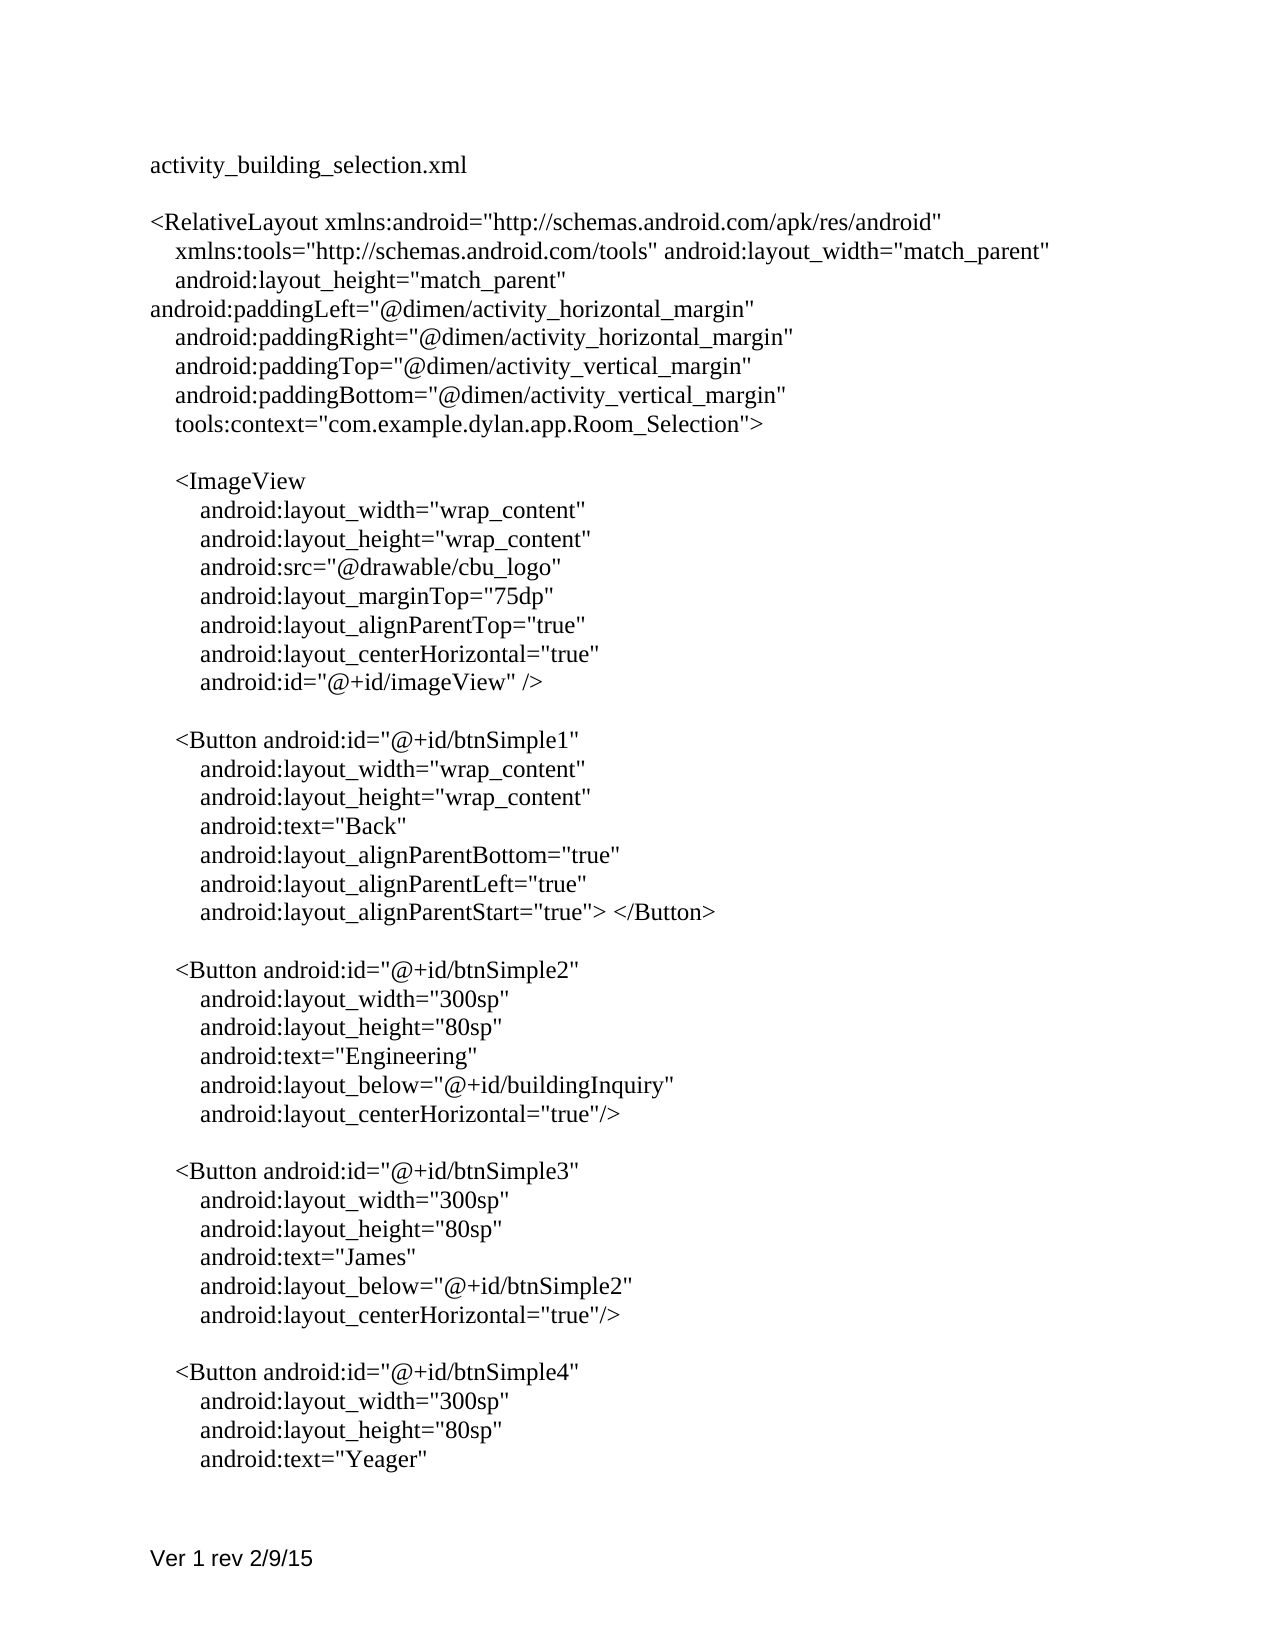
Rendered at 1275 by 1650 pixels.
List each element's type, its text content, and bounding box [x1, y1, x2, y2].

text android:layout_height="wrap_content" [150, 782, 1125, 811]
text android:layout_width="300sp" [150, 1185, 1125, 1214]
text android:layout_height="wrap_content" [150, 524, 1125, 552]
text <Button android:id="@+id/btnSimple4" [150, 1357, 1125, 1386]
text android:layout_below="@+id/buildingInquiry" [150, 1070, 1125, 1099]
text android:layout_alignParentStart="true"> </Button> [150, 897, 1125, 926]
text android:layout_marginTop="75dp" [150, 581, 1125, 610]
text android:layout_alignParentBottom="true" [150, 840, 1125, 869]
text android:layout_below="@+id/btnSimple2" [150, 1271, 1125, 1300]
text android:layout_height="match_parent" android:paddingLeft="@dimen/activity_horizontal_margin" [150, 265, 1125, 322]
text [150, 1300, 1125, 1329]
text android:layout_width="wrap_content" [150, 495, 1125, 524]
text android:paddingRight="@dimen/activity_horizontal_margin" [150, 322, 1125, 351]
text android:layout_alignParentTop="true" [150, 610, 1125, 639]
text android:src="@drawable/cbu_logo" [150, 552, 1125, 581]
text <Button android:id="@+id/btnSimple3" [150, 1156, 1125, 1185]
text android:layout_height="80sp" [150, 1012, 1125, 1041]
text android:layout_height="80sp" [150, 1214, 1125, 1242]
text android:id="@+id/imageView" /> [150, 667, 1125, 696]
text activity_building_selection.xml [150, 150, 1125, 179]
text android:layout_centerHorizontal="true" [150, 639, 1125, 667]
text android:paddingBottom="@dimen/activity_vertical_margin" [150, 380, 1125, 409]
text android:text="Back" [150, 811, 1125, 840]
text android:layout_width="300sp" [150, 1386, 1125, 1415]
text <Button android:id="@+id/btnSimple2" [150, 955, 1125, 984]
text xmlns:tools="http://schemas.android.com/tools" android:layout_width="match_parent" [150, 236, 1125, 265]
text android:layout_height="80sp" [150, 1415, 1125, 1444]
text tools:context="com.example.dylan.app.Room_Selection"> [150, 409, 1125, 437]
text android:layout_width="wrap_content" [150, 754, 1125, 782]
text <RelativeLayout xmlns:android="http://schemas.android.com/apk/res/android" [150, 207, 1125, 236]
text android:layout_width="300sp" [150, 984, 1125, 1012]
text <ImageView [150, 466, 1125, 495]
text <Button android:id="@+id/btnSimple1" [150, 725, 1125, 754]
text android:paddingTop="@dimen/activity_vertical_margin" [150, 351, 1125, 380]
text android:text="James" [150, 1242, 1125, 1271]
text android:layout_alignParentLeft="true" [150, 869, 1125, 897]
text android:text="Engineering" [150, 1041, 1125, 1070]
text android:layout_centerHorizontal="true"/> [150, 1099, 1125, 1127]
text android:text="Yeager" [150, 1444, 1125, 1472]
